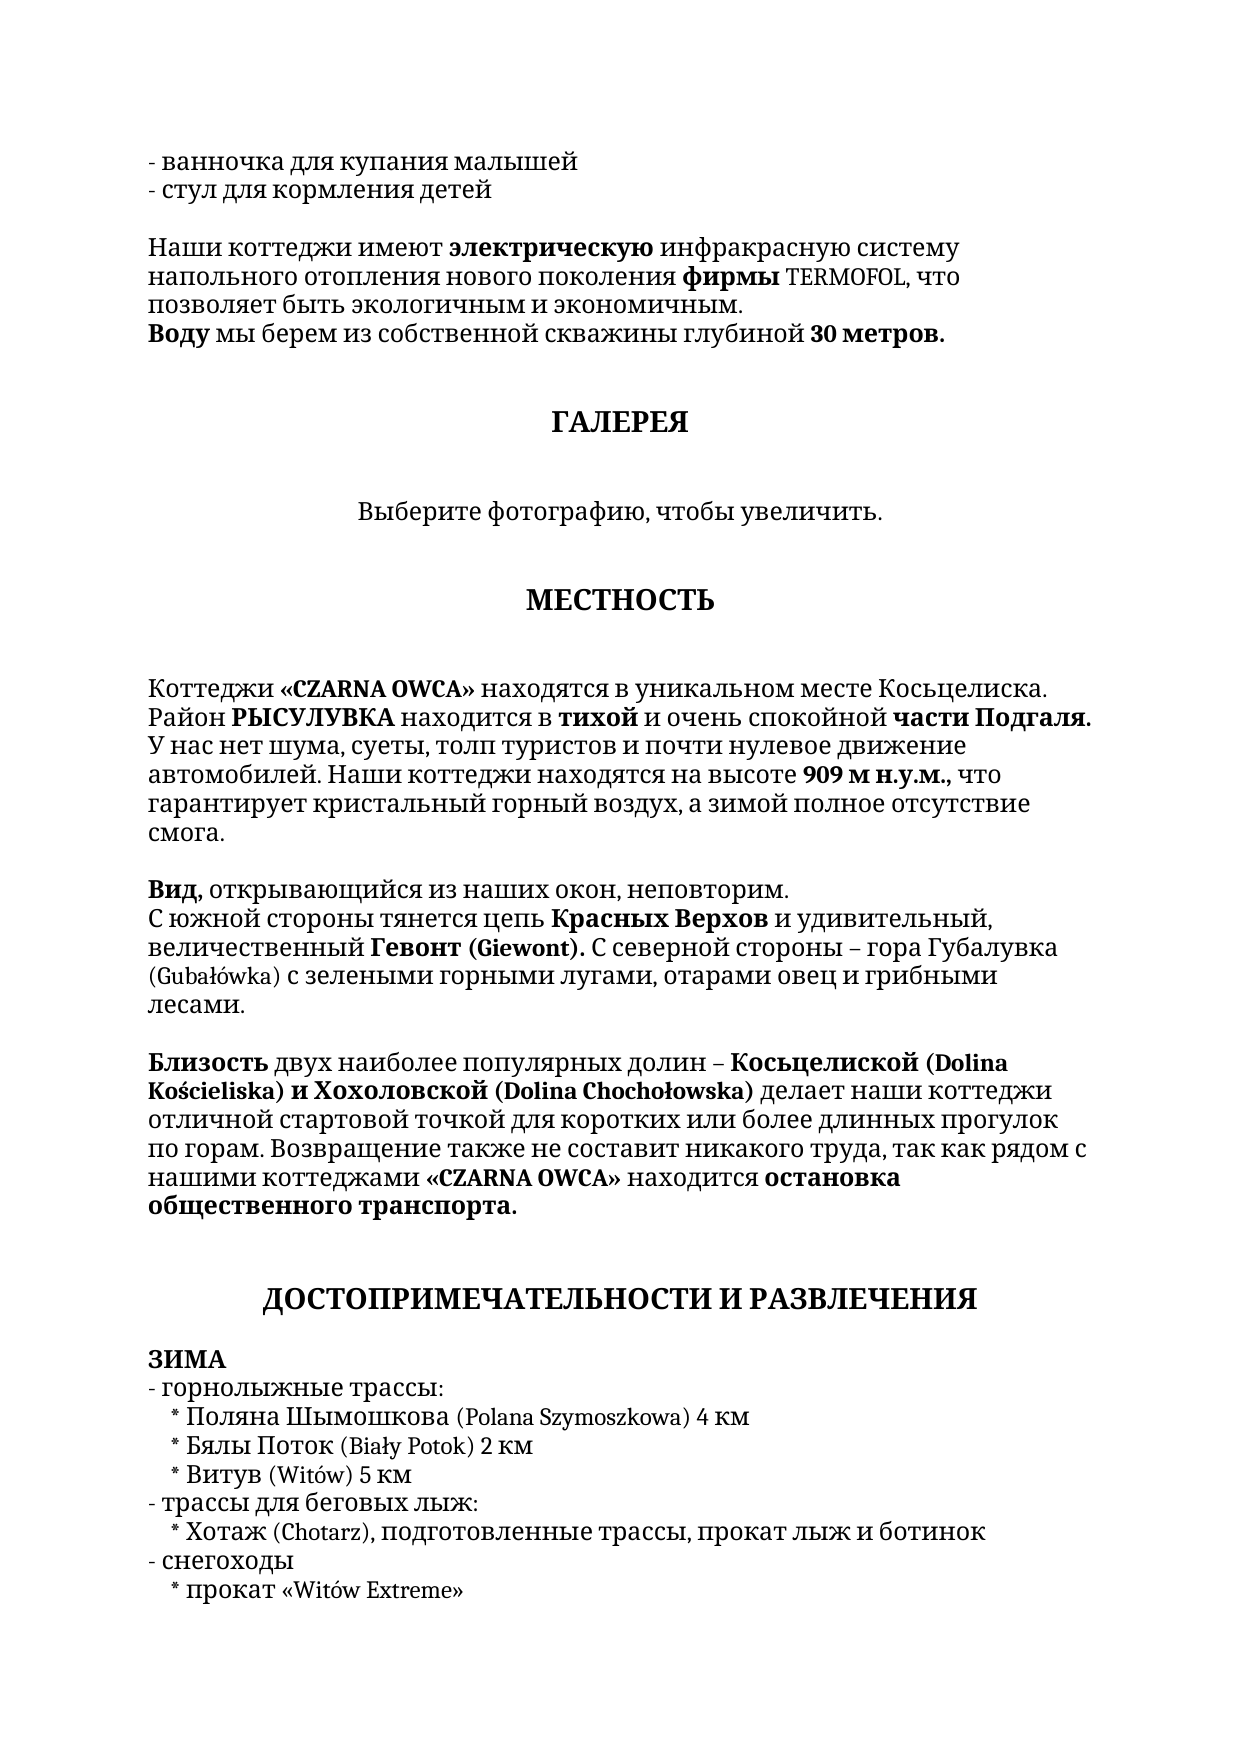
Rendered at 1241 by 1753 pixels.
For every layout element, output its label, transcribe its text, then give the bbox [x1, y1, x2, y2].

text Вид, открывающийся из наших окон, неповторим. [148, 876, 1093, 905]
text - стул для кормления детей [148, 176, 1093, 205]
text ДОСТОПРИМЕЧАТЕЛЬНОСТИ И РАЗВЛЕЧЕНИЯ [148, 1283, 1093, 1317]
text * Хотаж (Chotarz), подготовленные трассы, прокат лыж и ботинок [148, 1518, 1093, 1547]
text Близость двух наиболее популярных долин – Косьцелиской (Dolina Kościeliska) и Хохоловской (Dolina Chochołowska) делает наши коттеджи отличной стартовой точкой для коротких или более длинных прогулок по горам. Возвращение также не составит никакого труда, так как рядом с нашими коттеджами «CZARNA OWCA» находится остановка общественного транспорта. [148, 1048, 1093, 1221]
text Район РЫСУЛУВКА находится в тихой и очень спокойной части Подгаля. У нас нет шума, суеты, толп туристов и почти нулевое движение автомобилей. Наши коттеджи находятся на высоте 909 м н.у.м., что гарантирует кристальный горный воздух, а зимой полное отсутствие смога. [148, 703, 1093, 847]
text - горнолыжные трассы: [148, 1374, 1093, 1403]
text - снегоходы [148, 1547, 1093, 1576]
text * Витув (Witów) 5 км [148, 1461, 1093, 1489]
text * Поляна Шымошкова (Polana Szymoszkowa) 4 км [148, 1403, 1093, 1432]
text * прокат «Witów Extreme» [148, 1576, 1093, 1604]
text - трассы для беговых лыж: [148, 1489, 1093, 1518]
text С южной стороны тянется цепь Красных Верхов и удивительный, величественный Гевонт (Giewont). С северной стороны – гора Губалувка (Gubałówka) с зелеными горными лугами, отарами овец и грибными лесами. [148, 905, 1093, 1020]
text * Бялы Поток (Biały Potok) 2 км [148, 1432, 1093, 1461]
text - ванночка для купания малышей [148, 148, 1093, 176]
text Воду мы берем из собственной скважины глубиной 30 метров. [148, 320, 1093, 349]
text Коттеджи «CZARNA OWCA» находятся в уникальном месте Косьцелиска. [148, 675, 1093, 703]
text ЗИМА [148, 1346, 1093, 1374]
text МЕСТНОСТЬ [148, 584, 1093, 617]
text Наши коттеджи имеют электрическую инфракрасную систему напольного отопления нового поколения фирмы TERMOFOL, что позволяет быть экологичным и экономичным. [148, 234, 1093, 320]
text Выберите фотографию, чтобы увеличить. [148, 497, 1093, 526]
text ГАЛЕРЕЯ [148, 406, 1093, 440]
